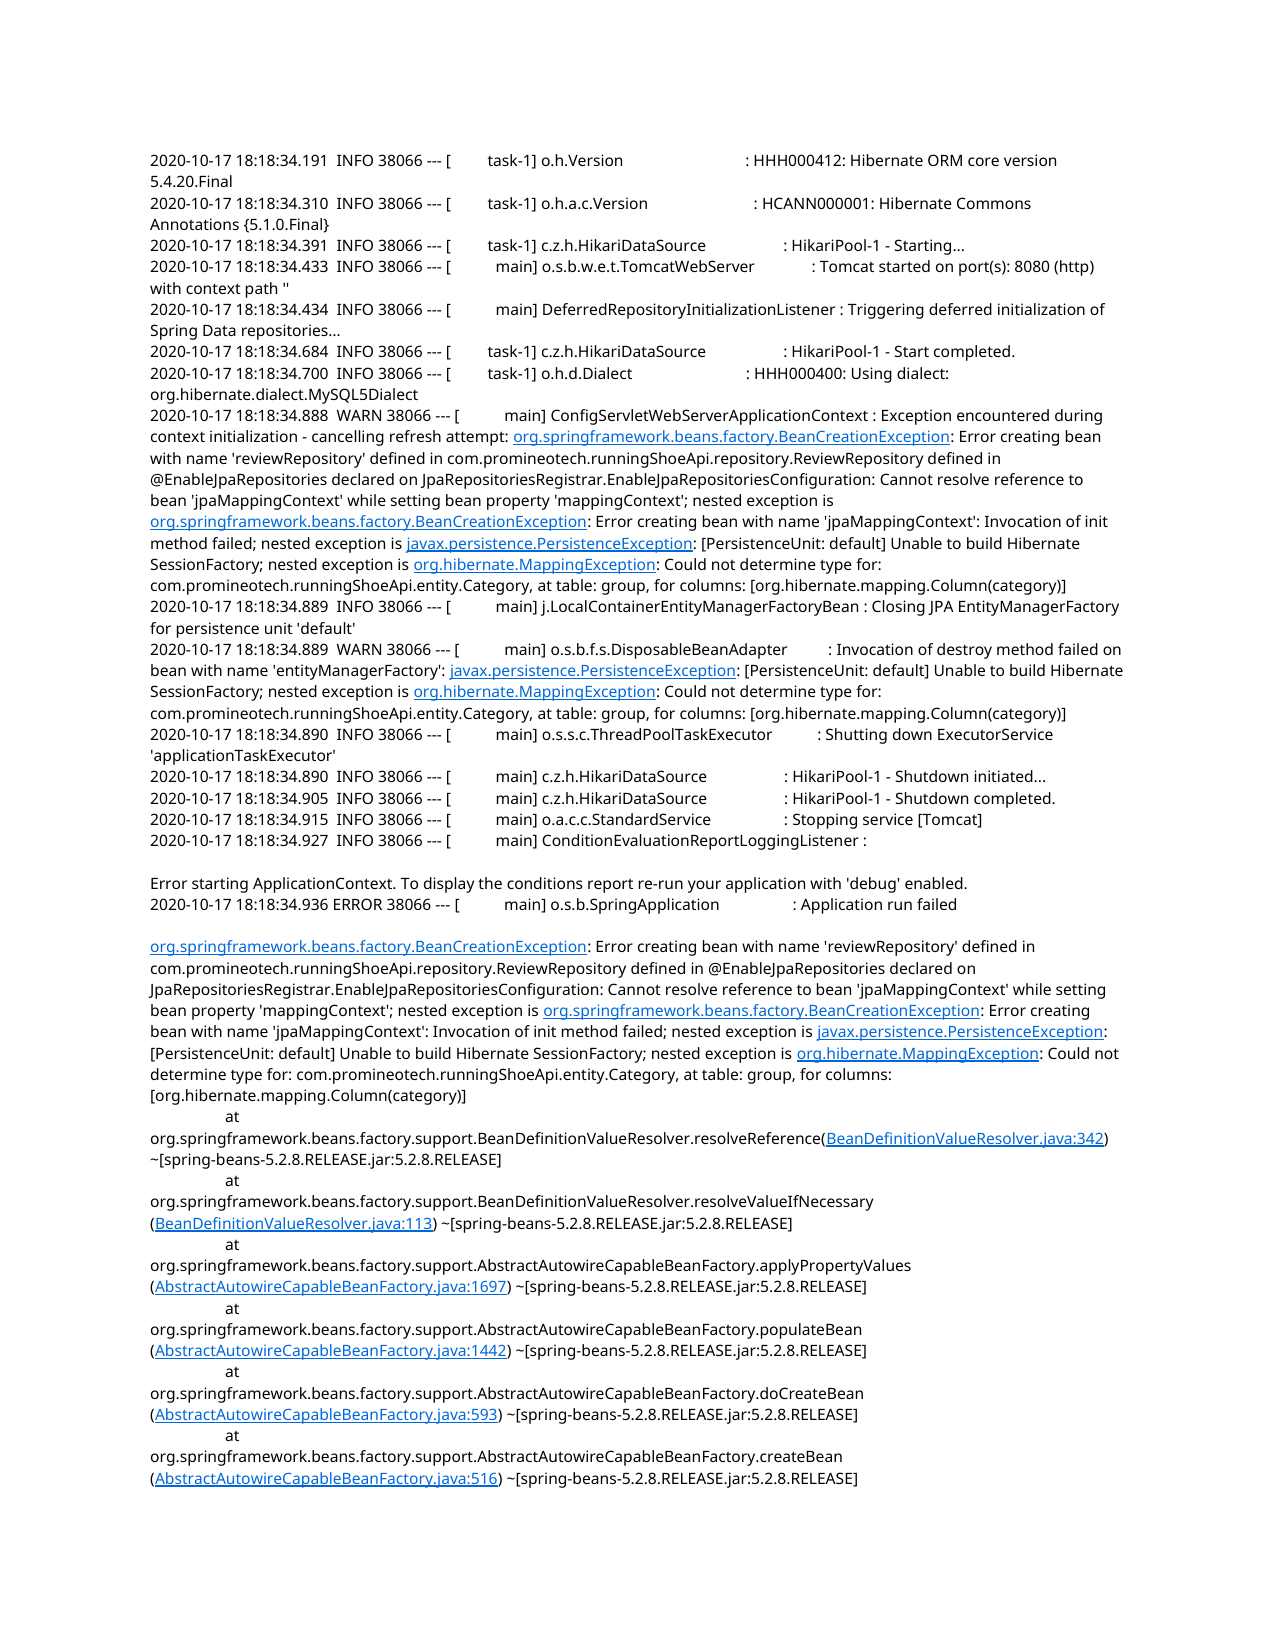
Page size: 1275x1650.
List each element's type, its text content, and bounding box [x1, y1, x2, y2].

text org.springframework.beans.factory.BeanCreationException: Error creating bean with name 'reviewRepository' defined in com.promineotech.runningShoeApi.repository.ReviewRepository defined in @EnableJpaRepositories declared on JpaRepositoriesRegistrar.EnableJpaRepositoriesConfiguration: Cannot resolve reference to bean 'jpaMappingContext' while setting bean property 'mappingContext'; nested exception is org.springframework.beans.factory.BeanCreationException: Error creating bean with name 'jpaMappingContext': Invocation of init method failed; nested exception is javax.persistence.PersistenceException: [PersistenceUnit: default] Unable to build Hibernate SessionFactory; nested exception is org.hibernate.MappingException: Could not determine type for: com.promineotech.runningShoeApi.entity.Category, at table: group, for columns: [org.hibernate.mapping.Column(category)] [150, 936, 1125, 1106]
text 2020-10-17 18:18:34.391 INFO 38066 --- [ task-1] c.z.h.HikariDataSource : HikariPool-1 - Starting... [150, 235, 1125, 256]
text 2020-10-17 18:18:34.890 INFO 38066 --- [ main] o.s.s.c.ThreadPoolTaskExecutor : Shutting down ExecutorService 'applicationTaskExecutor' [150, 724, 1125, 766]
text 2020-10-17 18:18:34.434 INFO 38066 --- [ main] DeferredRepositoryInitializationListener : Triggering deferred initialization of Spring Data repositories… [150, 299, 1125, 341]
text 2020-10-17 18:18:34.433 INFO 38066 --- [ main] o.s.b.w.e.t.TomcatWebServer : Tomcat started on port(s): 8080 (http) with context path '' [150, 256, 1125, 299]
text 2020-10-17 18:18:34.915 INFO 38066 --- [ main] o.a.c.c.StandardService : Stopping service [Tomcat] [150, 809, 1125, 830]
text 2020-10-17 18:18:34.684 INFO 38066 --- [ task-1] c.z.h.HikariDataSource : HikariPool-1 - Start completed. [150, 341, 1125, 362]
text at org.springframework.beans.factory.support.AbstractAutowireCapableBeanFactory.applyPropertyValues(AbstractAutowireCapableBeanFactory.java:1697) ~[spring-beans-5.2.8.RELEASE.jar:5.2.8.RELEASE] [150, 1234, 1125, 1297]
text at org.springframework.beans.factory.support.AbstractAutowireCapableBeanFactory.doCreateBean(AbstractAutowireCapableBeanFactory.java:593) ~[spring-beans-5.2.8.RELEASE.jar:5.2.8.RELEASE] [150, 1361, 1125, 1425]
text 2020-10-17 18:18:34.936 ERROR 38066 --- [ main] o.s.b.SpringApplication : Application run failed [150, 894, 1125, 915]
text 2020-10-17 18:18:34.927 INFO 38066 --- [ main] ConditionEvaluationReportLoggingListener : [150, 830, 1125, 851]
text at org.springframework.beans.factory.support.BeanDefinitionValueResolver.resolveReference(BeanDefinitionValueResolver.java:342) ~[spring-beans-5.2.8.RELEASE.jar:5.2.8.RELEASE] [150, 1106, 1125, 1170]
text 2020-10-17 18:18:34.888 WARN 38066 --- [ main] ConfigServletWebServerApplicationContext : Exception encountered during context initialization - cancelling refresh attempt: org.springframework.beans.factory.BeanCreationException: Error creating bean with name 'reviewRepository' defined in com.promineotech.runningShoeApi.repository.ReviewRepository defined in @EnableJpaRepositories declared on JpaRepositoriesRegistrar.EnableJpaRepositoriesConfiguration: Cannot resolve reference to bean 'jpaMappingContext' while setting bean property 'mappingContext'; nested exception is org.springframework.beans.factory.BeanCreationException: Error creating bean with name 'jpaMappingContext': Invocation of init method failed; nested exception is javax.persistence.PersistenceException: [PersistenceUnit: default] Unable to build Hibernate SessionFactory; nested exception is org.hibernate.MappingException: Could not determine type for: com.promineotech.runningShoeApi.entity.Category, at table: group, for columns: [org.hibernate.mapping.Column(category)] [150, 405, 1125, 596]
text at org.springframework.beans.factory.support.AbstractAutowireCapableBeanFactory.createBean(AbstractAutowireCapableBeanFactory.java:516) ~[spring-beans-5.2.8.RELEASE.jar:5.2.8.RELEASE] [150, 1425, 1125, 1489]
text 2020-10-17 18:18:34.191 INFO 38066 --- [ task-1] o.h.Version : HHH000412: Hibernate ORM core version 5.4.20.Final [150, 150, 1125, 192]
text 2020-10-17 18:18:34.905 INFO 38066 --- [ main] c.z.h.HikariDataSource : HikariPool-1 - Shutdown completed. [150, 787, 1125, 809]
text 2020-10-17 18:18:34.890 INFO 38066 --- [ main] c.z.h.HikariDataSource : HikariPool-1 - Shutdown initiated... [150, 766, 1125, 787]
text 2020-10-17 18:18:34.889 INFO 38066 --- [ main] j.LocalContainerEntityManagerFactoryBean : Closing JPA EntityManagerFactory for persistence unit 'default' [150, 596, 1125, 639]
text at org.springframework.beans.factory.support.BeanDefinitionValueResolver.resolveValueIfNecessary(BeanDefinitionValueResolver.java:113) ~[spring-beans-5.2.8.RELEASE.jar:5.2.8.RELEASE] [150, 1170, 1125, 1234]
text 2020-10-17 18:18:34.889 WARN 38066 --- [ main] o.s.b.f.s.DisposableBeanAdapter : Invocation of destroy method failed on bean with name 'entityManagerFactory': javax.persistence.PersistenceException: [PersistenceUnit: default] Unable to build Hibernate SessionFactory; nested exception is org.hibernate.MappingException: Could not determine type for: com.promineotech.runningShoeApi.entity.Category, at table: group, for columns: [org.hibernate.mapping.Column(category)] [150, 639, 1125, 724]
text at org.springframework.beans.factory.support.AbstractAutowireCapableBeanFactory.populateBean(AbstractAutowireCapableBeanFactory.java:1442) ~[spring-beans-5.2.8.RELEASE.jar:5.2.8.RELEASE] [150, 1297, 1125, 1361]
text Error starting ApplicationContext. To display the conditions report re-run your application with 'debug' enabled. [150, 872, 1125, 894]
text 2020-10-17 18:18:34.310 INFO 38066 --- [ task-1] o.h.a.c.Version : HCANN000001: Hibernate Commons Annotations {5.1.0.Final} [150, 192, 1125, 235]
text 2020-10-17 18:18:34.700 INFO 38066 --- [ task-1] o.h.d.Dialect : HHH000400: Using dialect: org.hibernate.dialect.MySQL5Dialect [150, 362, 1125, 405]
